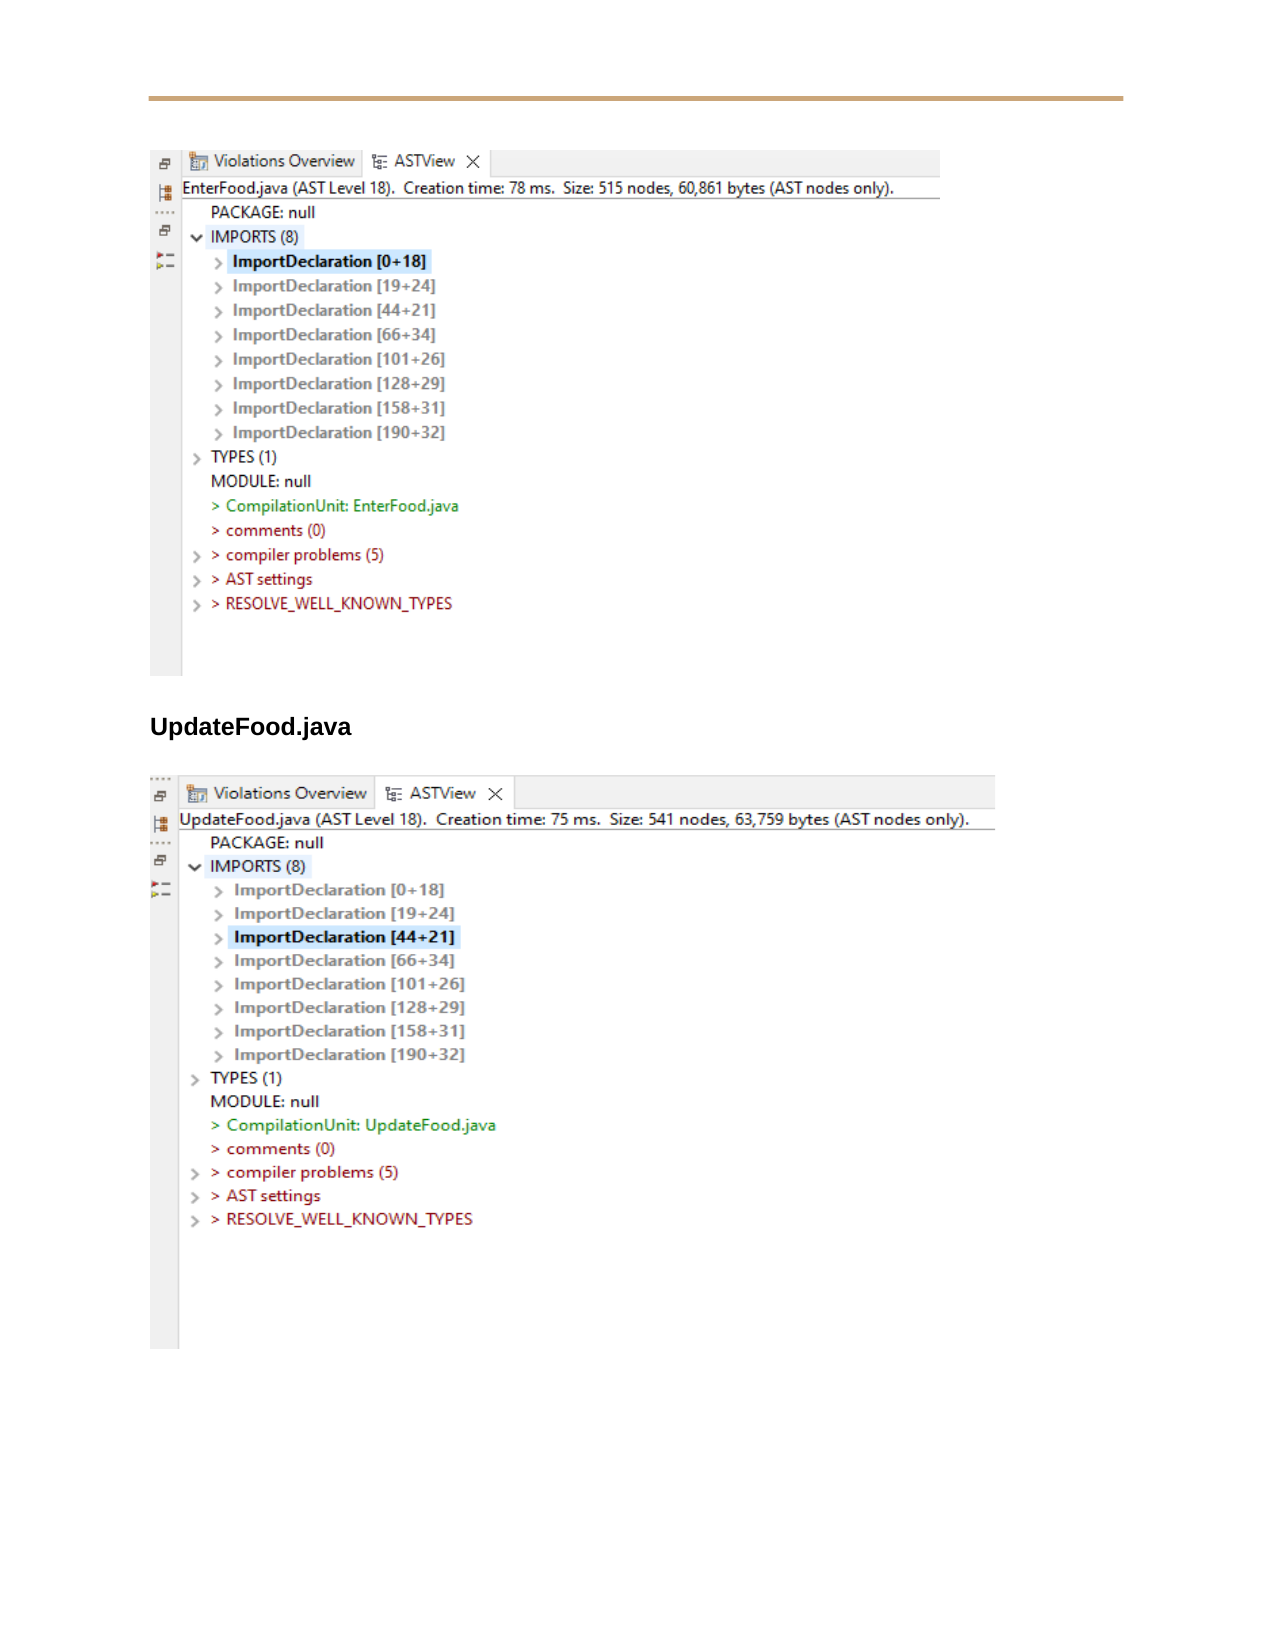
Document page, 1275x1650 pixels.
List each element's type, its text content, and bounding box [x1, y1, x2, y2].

picture [150, 775, 996, 1349]
text UpdateFood.java [150, 712, 1125, 740]
picture [148, 96, 1124, 101]
picture [150, 150, 940, 676]
